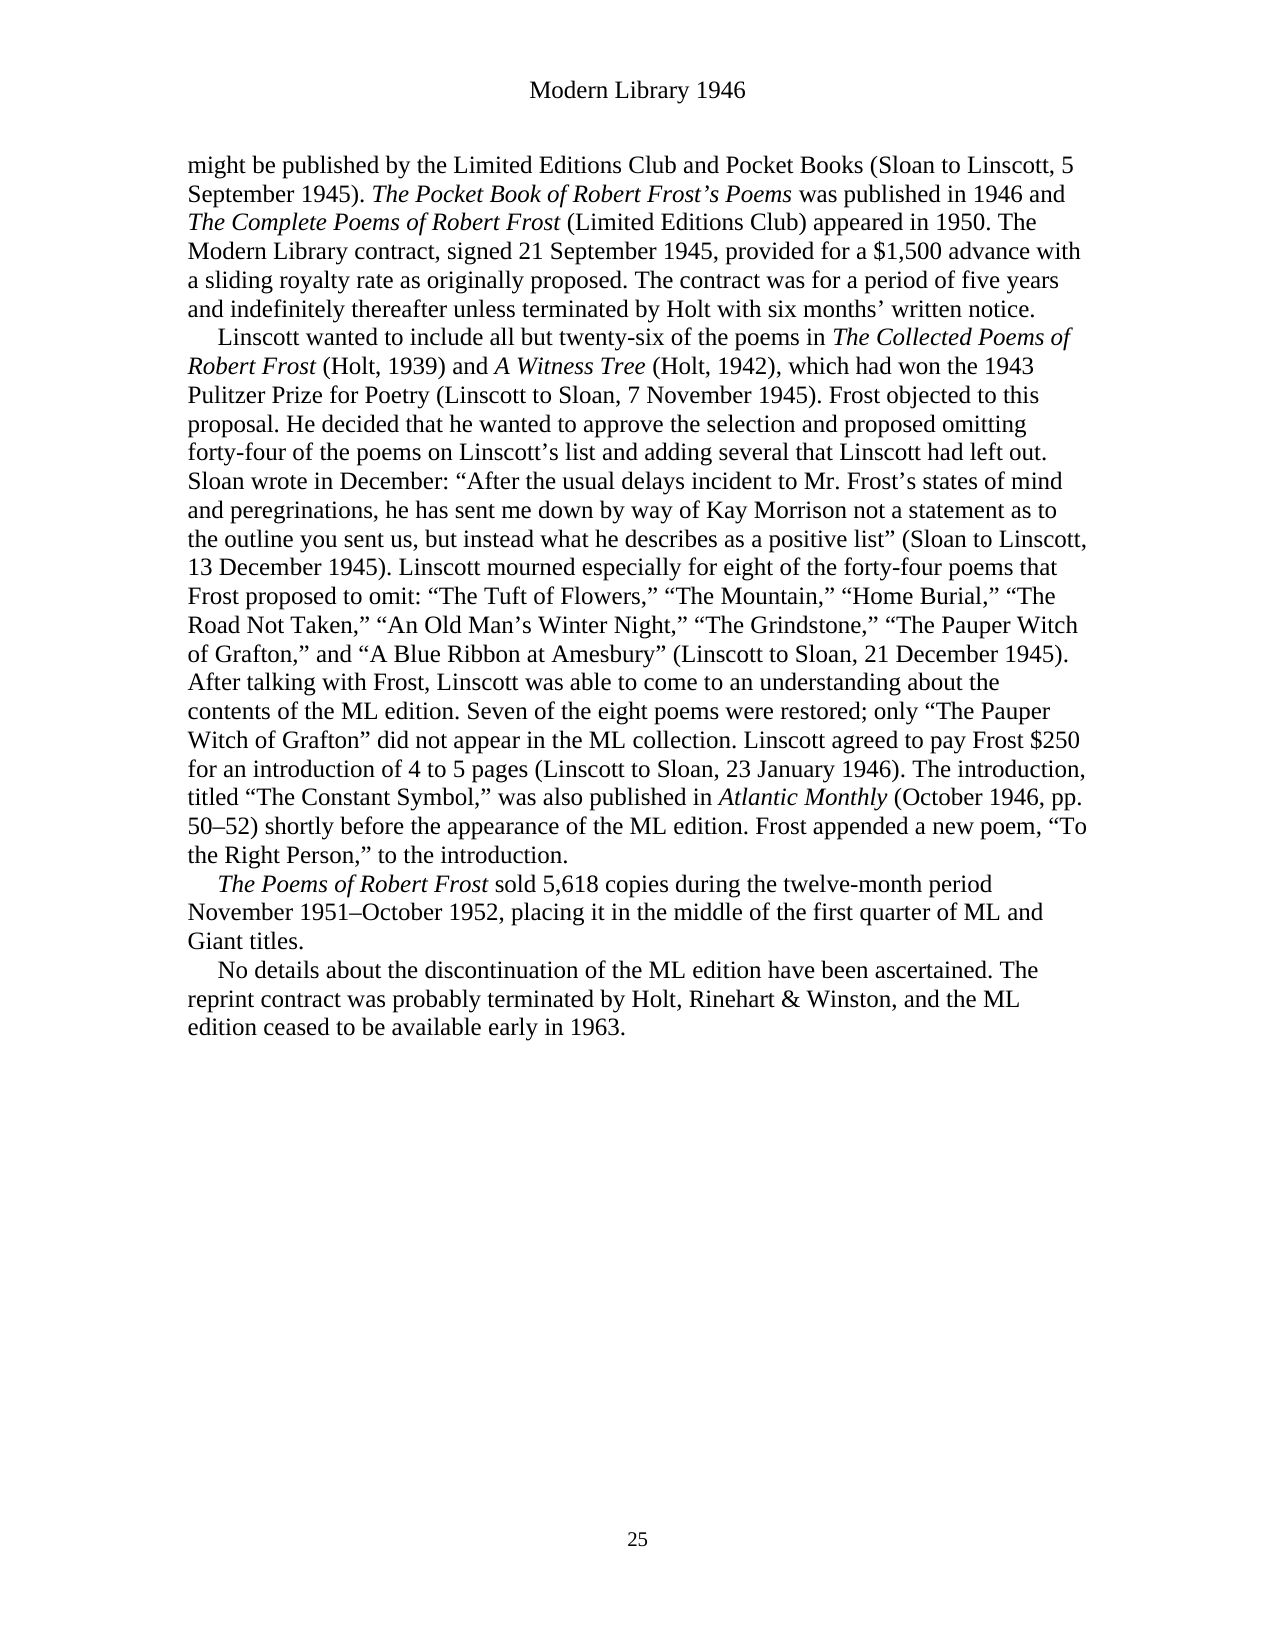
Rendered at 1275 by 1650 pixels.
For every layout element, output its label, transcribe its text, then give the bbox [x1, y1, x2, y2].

text No details about the discontinuation of the ML edition have been ascertained. The reprint contract was probably terminated by Holt, Rinehart & Winston, and the ML edition ceased to be available early in 1963. [187, 955, 1087, 1041]
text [187, 150, 1087, 322]
text The Poems of Robert Frost sold 5,618 copies during the twelve-month period November 1951–October 1952, placing it in the middle of the first quarter of ML and Giant titles. [187, 869, 1087, 955]
text Linscott wanted to include all but twenty-six of the poems in The Collected Poems of Robert Frost (Holt, 1939) and A Witness Tree (Holt, 1942), which had won the 1943 Pulitzer Prize for Poetry (Linscott to Sloan, 7 November 1945). Frost objected to this proposal. He decided that he wanted to approve the selection and proposed omitting forty-four of the poems on Linscott’s list and adding several that Linscott had left out. Sloan wrote in December: “After the usual delays incident to Mr. Frost’s states of mind and peregrinations, he has sent me down by way of Kay Morrison not a statement as to the outline you sent us, but instead what he describes as a positive list” (Sloan to Linscott, 13 December 1945). Linscott mourned especially for eight of the forty-four poems that Frost proposed to omit: “The Tuft of Flowers,” “The Mountain,” “Home Burial,” “The Road Not Taken,” “An Old Man’s Winter Night,” “The Grindstone,” “The Pauper Witch of Grafton,” and “A Blue Ribbon at Amesbury” (Linscott to Sloan, 21 December 1945). After talking with Frost, Linscott was able to come to an understanding about the contents of the ML edition. Seven of the eight poems were restored; only “The Pauper Witch of Grafton” did not appear in the ML collection. Linscott agreed to pay Frost $250 for an introduction of 4 to 5 pages (Linscott to Sloan, 23 January 1946). The introduction, titled “The Constant Symbol,” was also published in Atlantic Monthly (October 1946, pp. 50–52) shortly before the appearance of the ML edition. Frost appended a new poem, “To the Right Person,” to the introduction. [187, 322, 1087, 869]
